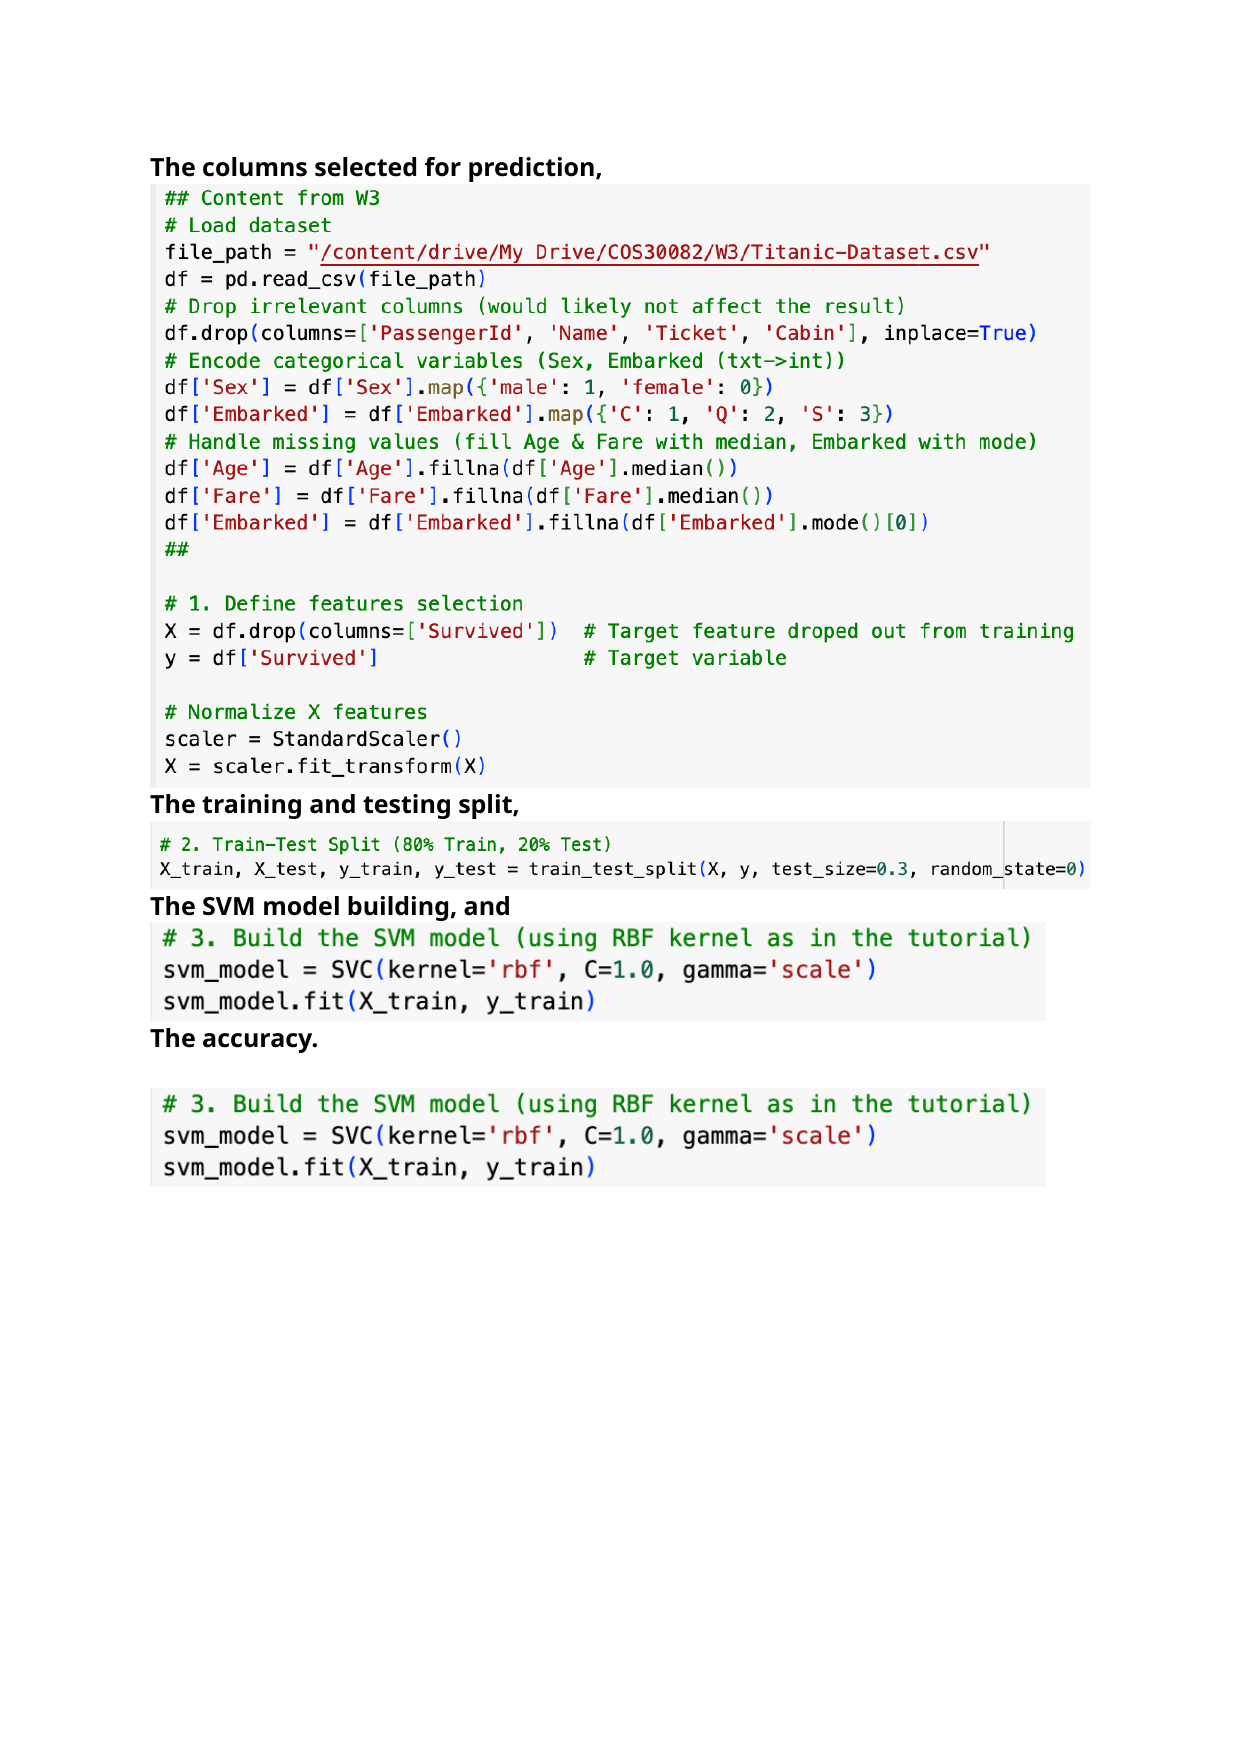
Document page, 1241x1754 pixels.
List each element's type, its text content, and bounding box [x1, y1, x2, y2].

text The columns selected for prediction, [150, 150, 1090, 184]
picture [150, 922, 1046, 1021]
text The training and testing split, [150, 788, 1090, 821]
picture [150, 821, 1091, 889]
text The SVM model building, and [150, 889, 1090, 922]
text The accuracy. [150, 1020, 1090, 1054]
picture [150, 1088, 1046, 1187]
picture [150, 184, 1091, 788]
